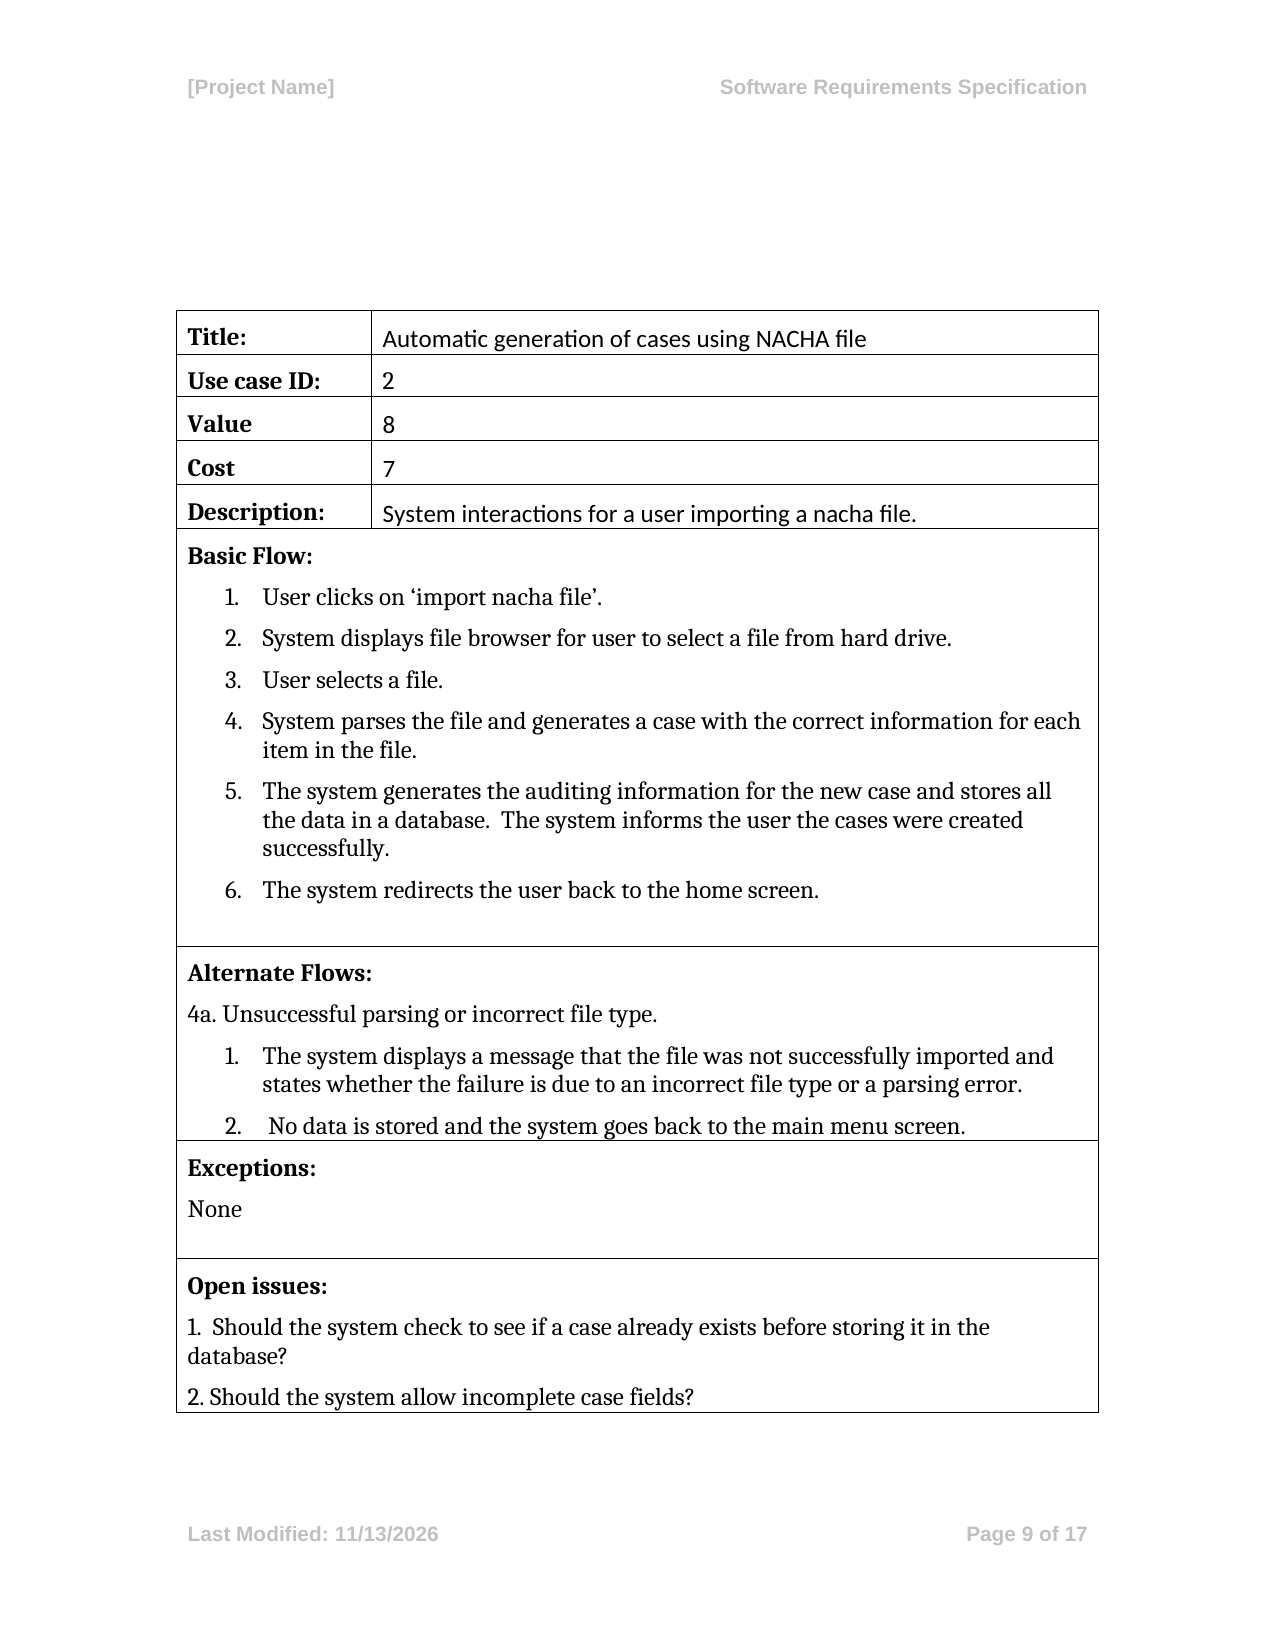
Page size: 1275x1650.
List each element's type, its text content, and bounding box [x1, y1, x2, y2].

table_header Automatic generation of cases using NACHA file [372, 311, 1098, 354]
table_cell Use case ID: [177, 355, 371, 396]
table_cell 8 [372, 397, 1098, 440]
table_cell Basic Flow: User clicks on ‘import nacha file’. System displays file browser for user to select a file from hard drive. User selects a file. System parses the file and generates a case with the correct information for each item in the file. The system generates the auditing information for the new case and stores all the data in a database. The system informs the user the cases were created successfully. The system redirects the user back to the home screen. [177, 529, 1098, 946]
table_cell Value [177, 397, 371, 440]
table_cell Open issues: 1. Should the system check to see if a case already exists before storing it in the database? 2. Should the system allow incomplete case fields? [177, 1259, 1098, 1412]
table_header Title: [177, 311, 371, 354]
table_cell Description: [177, 485, 371, 528]
table_cell Cost [177, 441, 371, 484]
table_cell Exceptions: None [177, 1141, 1098, 1258]
table_cell System interactions for a user importing a nacha file. [372, 485, 1098, 528]
table_cell 2 [372, 355, 1098, 396]
table_cell Alternate Flows: 4a. Unsuccessful parsing or incorrect file type. The system displays a message that the file was not successfully imported and states whether the failure is due to an incorrect file type or a parsing error. No data is stored and the system goes back to the main menu screen. [177, 947, 1098, 1140]
table_cell 7 [372, 441, 1098, 484]
